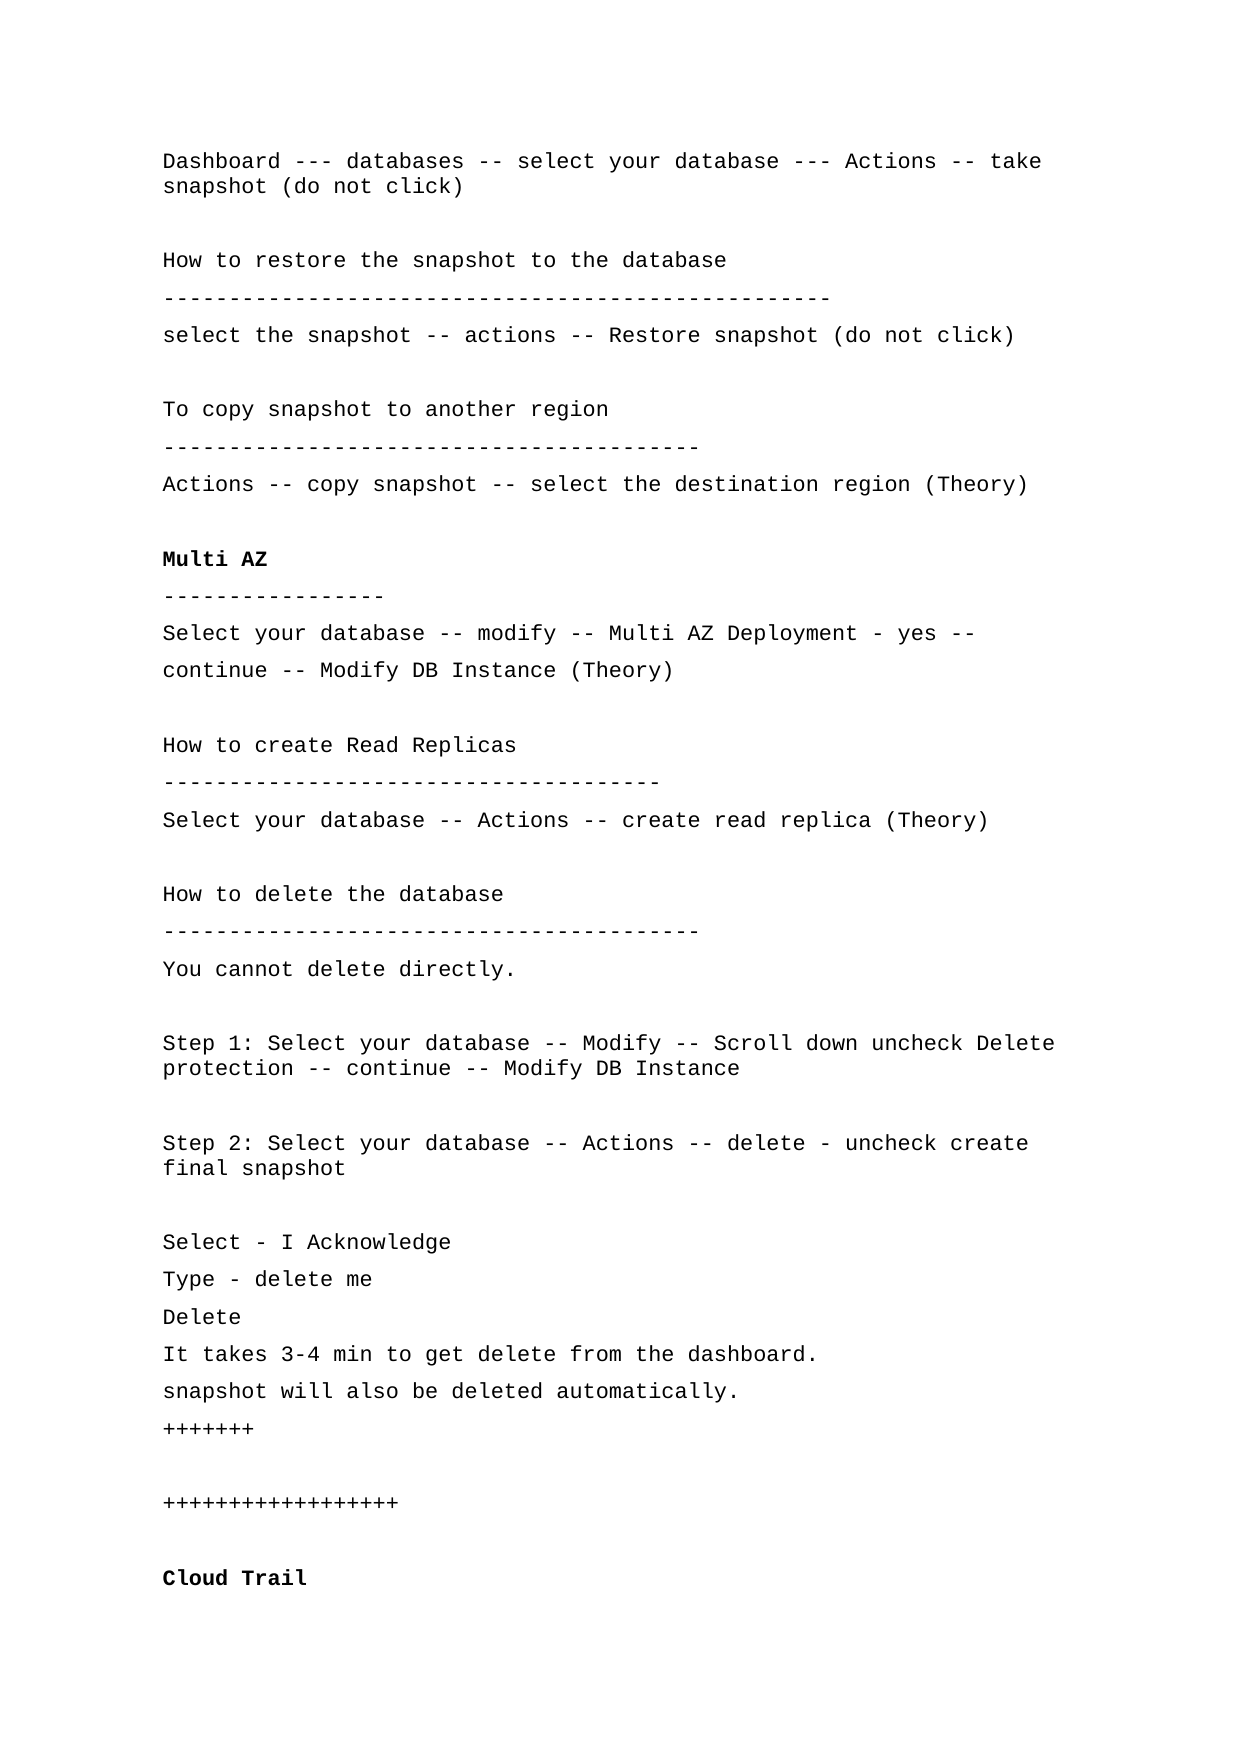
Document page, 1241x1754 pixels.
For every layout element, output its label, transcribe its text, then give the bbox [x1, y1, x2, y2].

text +++++++ [162, 1418, 1078, 1442]
text Dashboard --- databases -- select your database --- Actions -- take snapshot (do not click) [162, 150, 1078, 199]
text It takes 3-4 min to get delete from the dashboard. [162, 1343, 1078, 1368]
text ----------------- [162, 585, 1078, 610]
text ++++++++++++++++++ [162, 1492, 1078, 1517]
text You cannot delete directly. [162, 958, 1078, 983]
text ----------------------------------------- [162, 436, 1078, 461]
text --------------------------------------------------- [162, 287, 1078, 311]
text Actions -- copy snapshot -- select the destination region (Theory) [162, 473, 1078, 498]
text snapshot will also be deleted automatically. [162, 1380, 1078, 1405]
text How to restore the snapshot to the database [162, 249, 1078, 274]
text select the snapshot -- actions -- Restore snapshot (do not click) [162, 324, 1078, 349]
text To copy snapshot to another region [162, 398, 1078, 423]
text Select - I Acknowledge [162, 1231, 1078, 1256]
text Type - delete me [162, 1268, 1078, 1293]
text Select your database -- modify -- Multi AZ Deployment - yes -- [162, 622, 1078, 647]
text Select your database -- Actions -- create read replica (Theory) [162, 809, 1078, 833]
text Multi AZ [162, 548, 1078, 572]
text Cloud Trail [162, 1567, 1078, 1592]
text continue -- Modify DB Instance (Theory) [162, 659, 1078, 684]
text How to create Read Replicas [162, 734, 1078, 759]
text Step 1: Select your database -- Modify -- Scroll down uncheck Delete protection -- continue -- Modify DB Instance [162, 1032, 1078, 1082]
text How to delete the database [162, 883, 1078, 908]
text Step 2: Select your database -- Actions -- delete - uncheck create final snapshot [162, 1132, 1078, 1181]
text -------------------------------------- [162, 771, 1078, 796]
text ----------------------------------------- [162, 921, 1078, 945]
text Delete [162, 1306, 1078, 1331]
